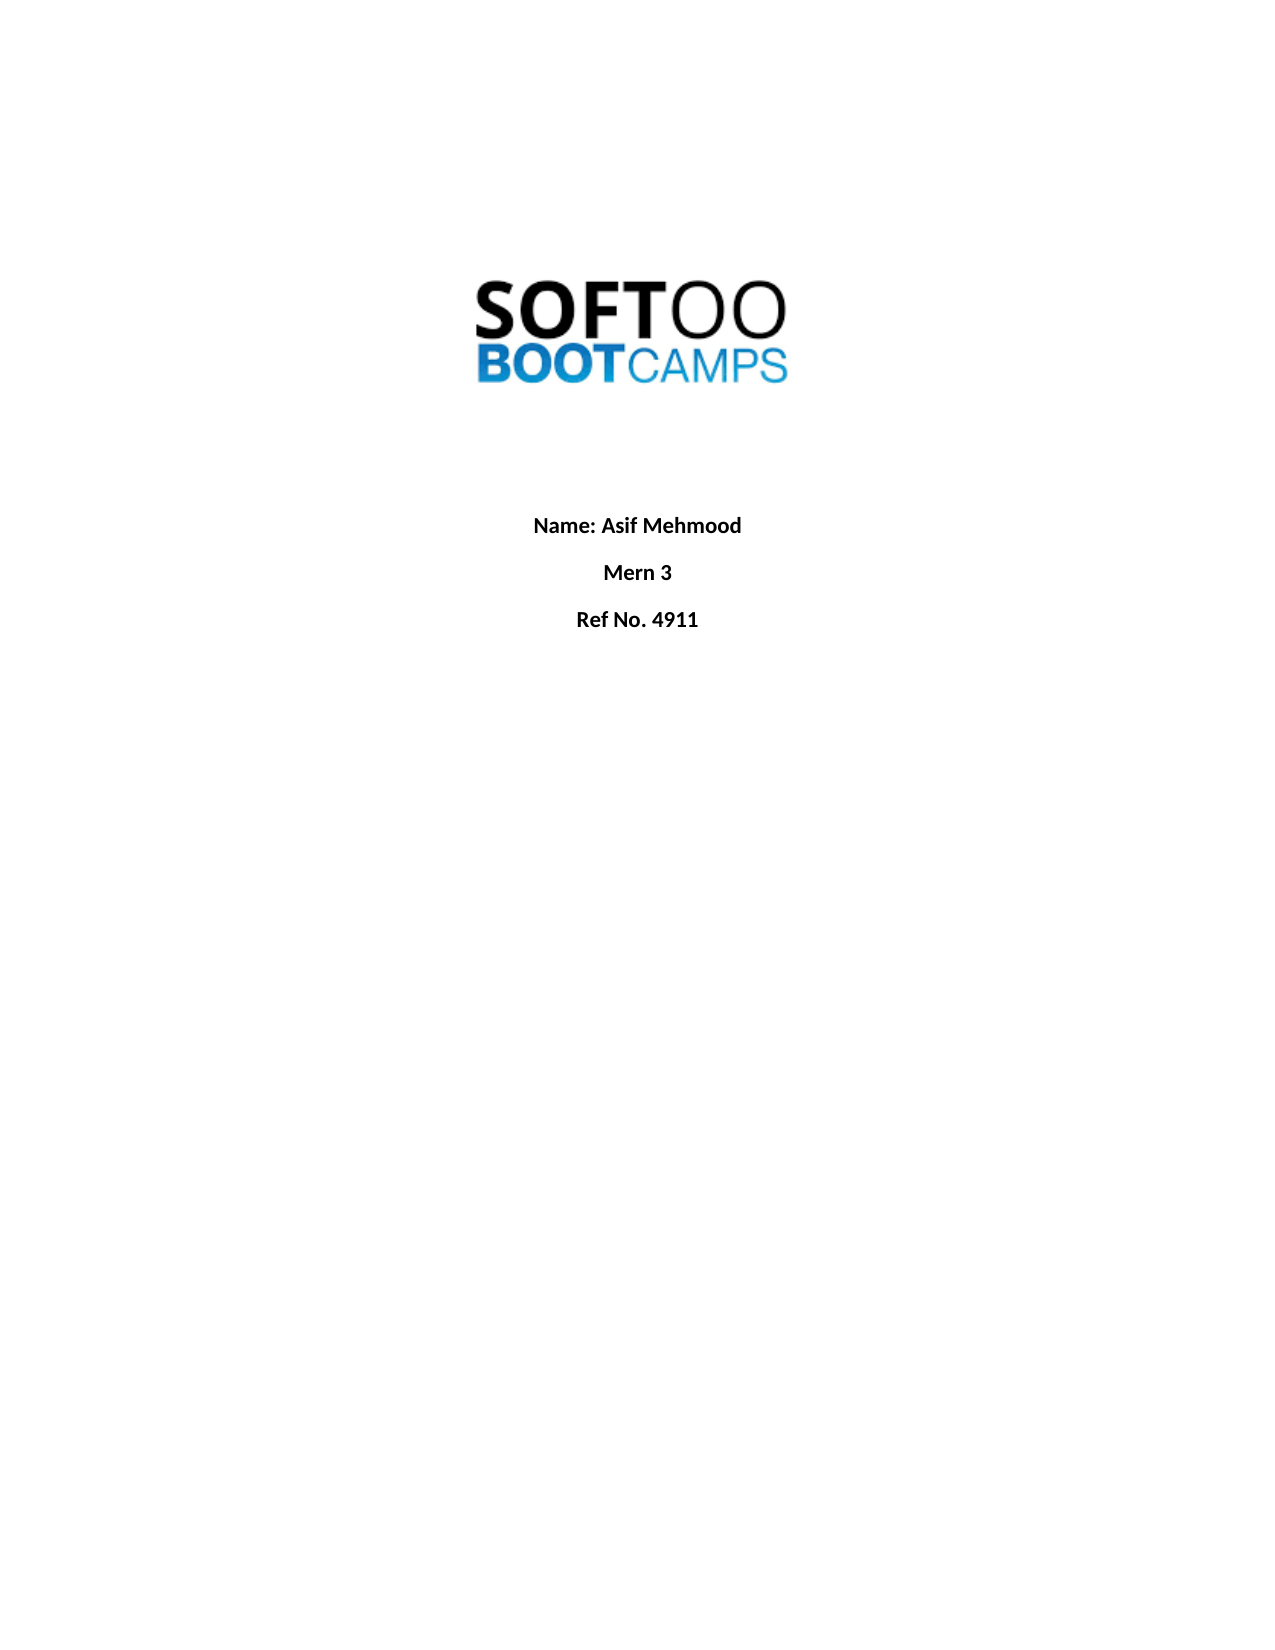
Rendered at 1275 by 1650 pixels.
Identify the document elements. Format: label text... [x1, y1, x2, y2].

text Name: Asif Mehmood [150, 511, 1125, 539]
text Mern 3 [150, 558, 1125, 586]
text Ref No. 4911 [150, 605, 1125, 633]
picture [466, 150, 809, 493]
